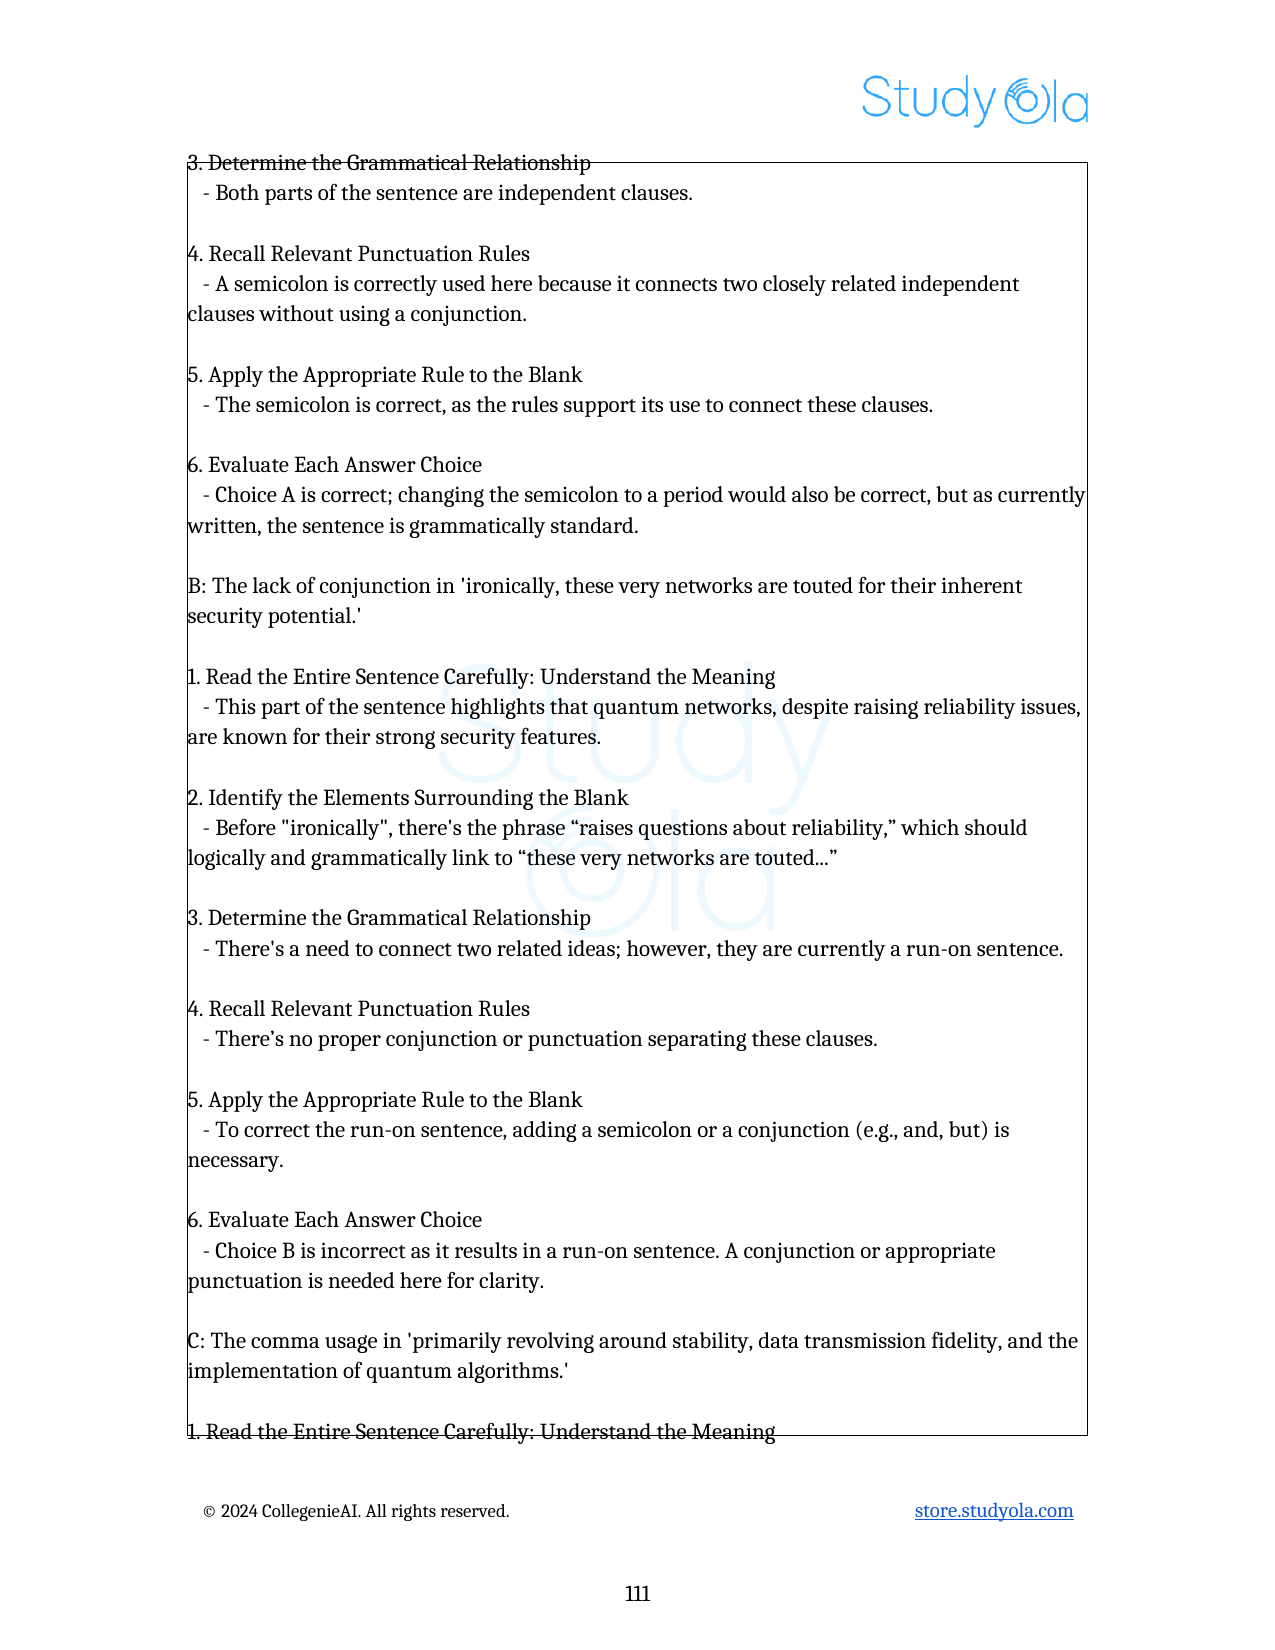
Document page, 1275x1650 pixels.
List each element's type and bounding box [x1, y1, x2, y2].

picture [862, 75, 1088, 128]
text [187, 150, 1087, 1445]
